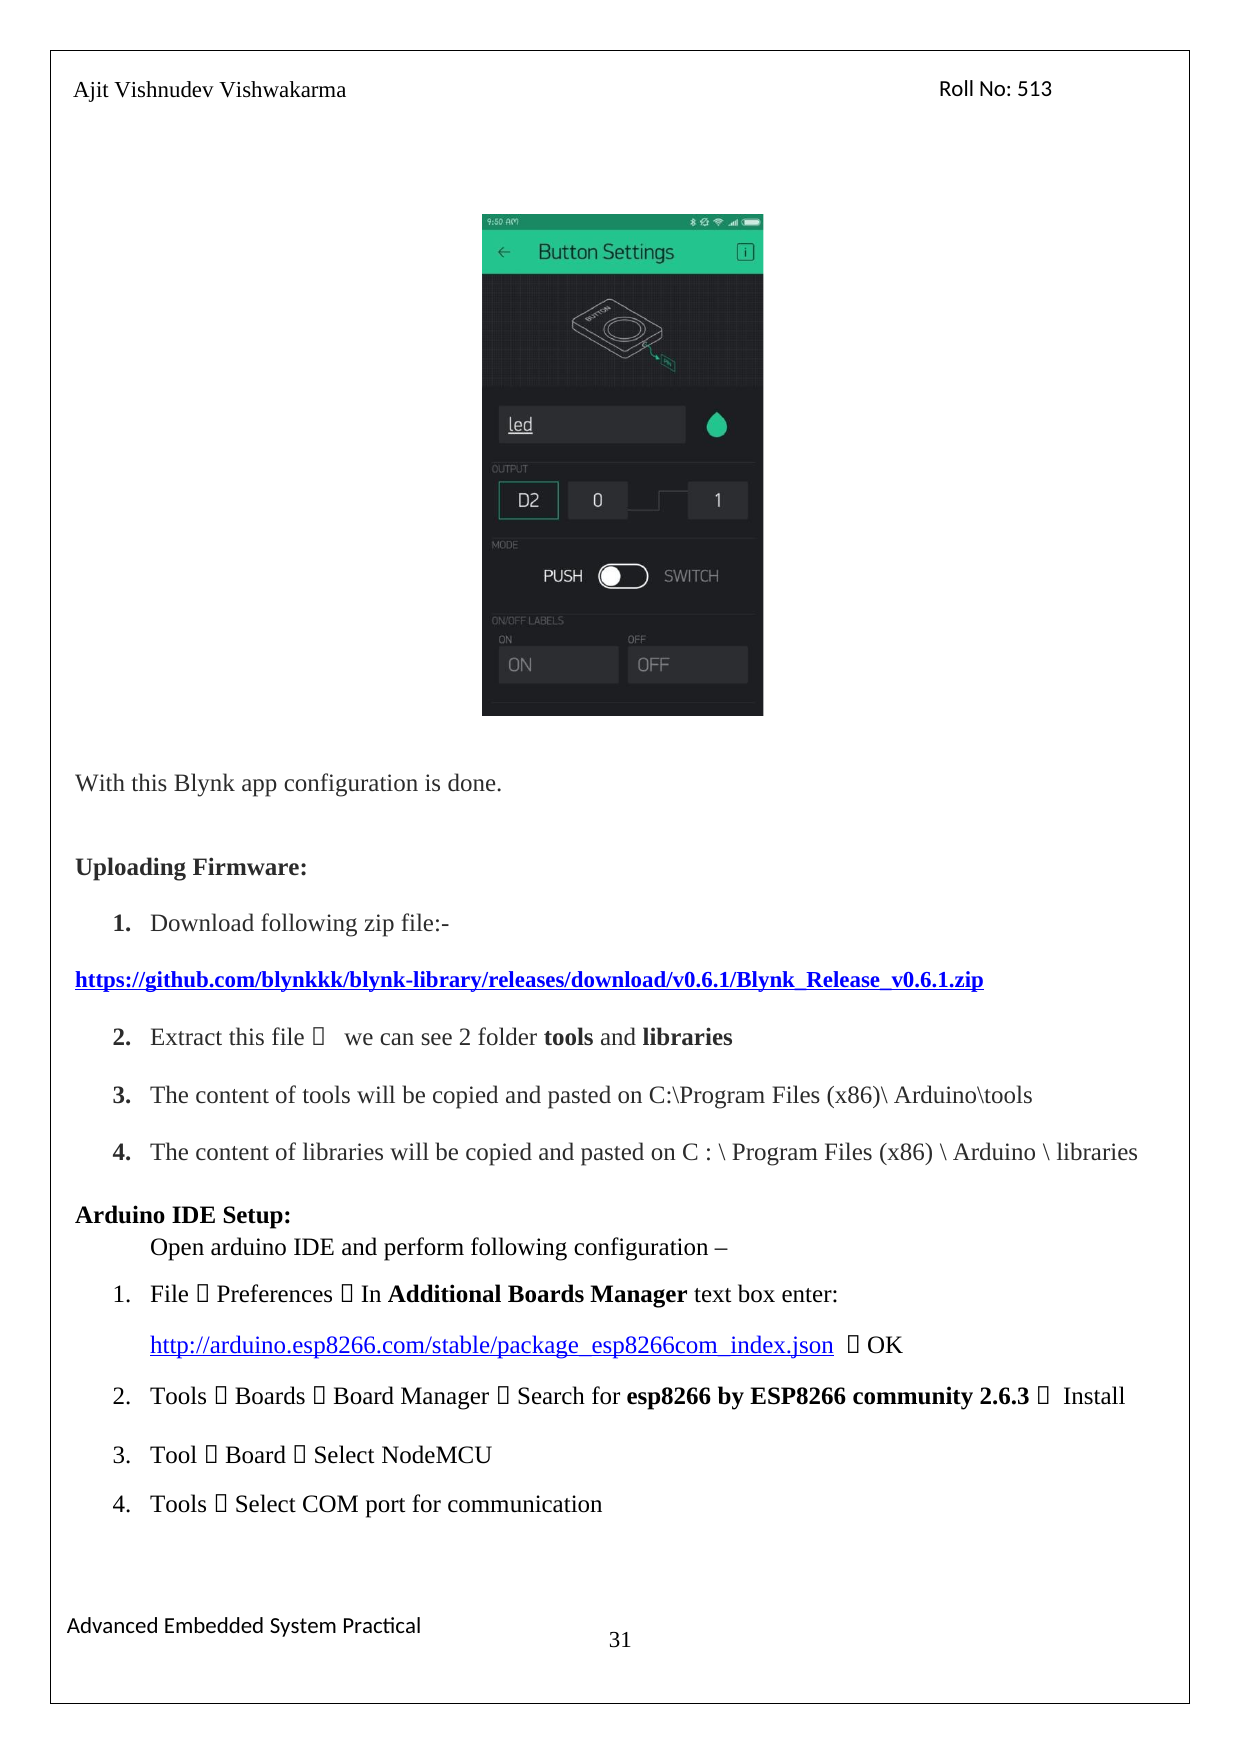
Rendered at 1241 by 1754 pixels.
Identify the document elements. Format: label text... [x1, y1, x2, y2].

list The content of tools will be copied and pasted on C:\Program Files (x86)\ Arduino\tools [112, 1080, 1186, 1109]
subtitle Arduino IDE Setup: [75, 1200, 1186, 1228]
text With this Blynk app configuration is done. [75, 768, 1186, 796]
text https://github.com/blynkkk/blynk-library/releases/download/v0.6.1/Blynk_Release_v0.6.1.zip [75, 966, 1186, 993]
list Tool  Board  Select NodeMCU [112, 1437, 1186, 1471]
list Extract this file  we can see 2 folder tools and libraries [112, 1018, 1186, 1052]
list File  Preferences  In Additional Boards Manager text box enter: http://arduino.esp8266.com/stable/package_esp8266com_index.json  OK [112, 1275, 914, 1360]
text Uploading Firmware: [75, 852, 1186, 881]
picture [482, 214, 764, 716]
list Tools  Select COM port for communication [112, 1485, 1186, 1519]
text Open arduino IDE and perform following configuration – [150, 1232, 1186, 1261]
list Download following zip file:- [112, 908, 1186, 937]
list The content of libraries will be copied and pasted on C : \ Program Files (x86) \ Arduino \ libraries [112, 1137, 1186, 1166]
list Tools  Boards  Board Manager  Search for esp8266 by ESP8266 community 2.6.3  Install [112, 1378, 1186, 1412]
